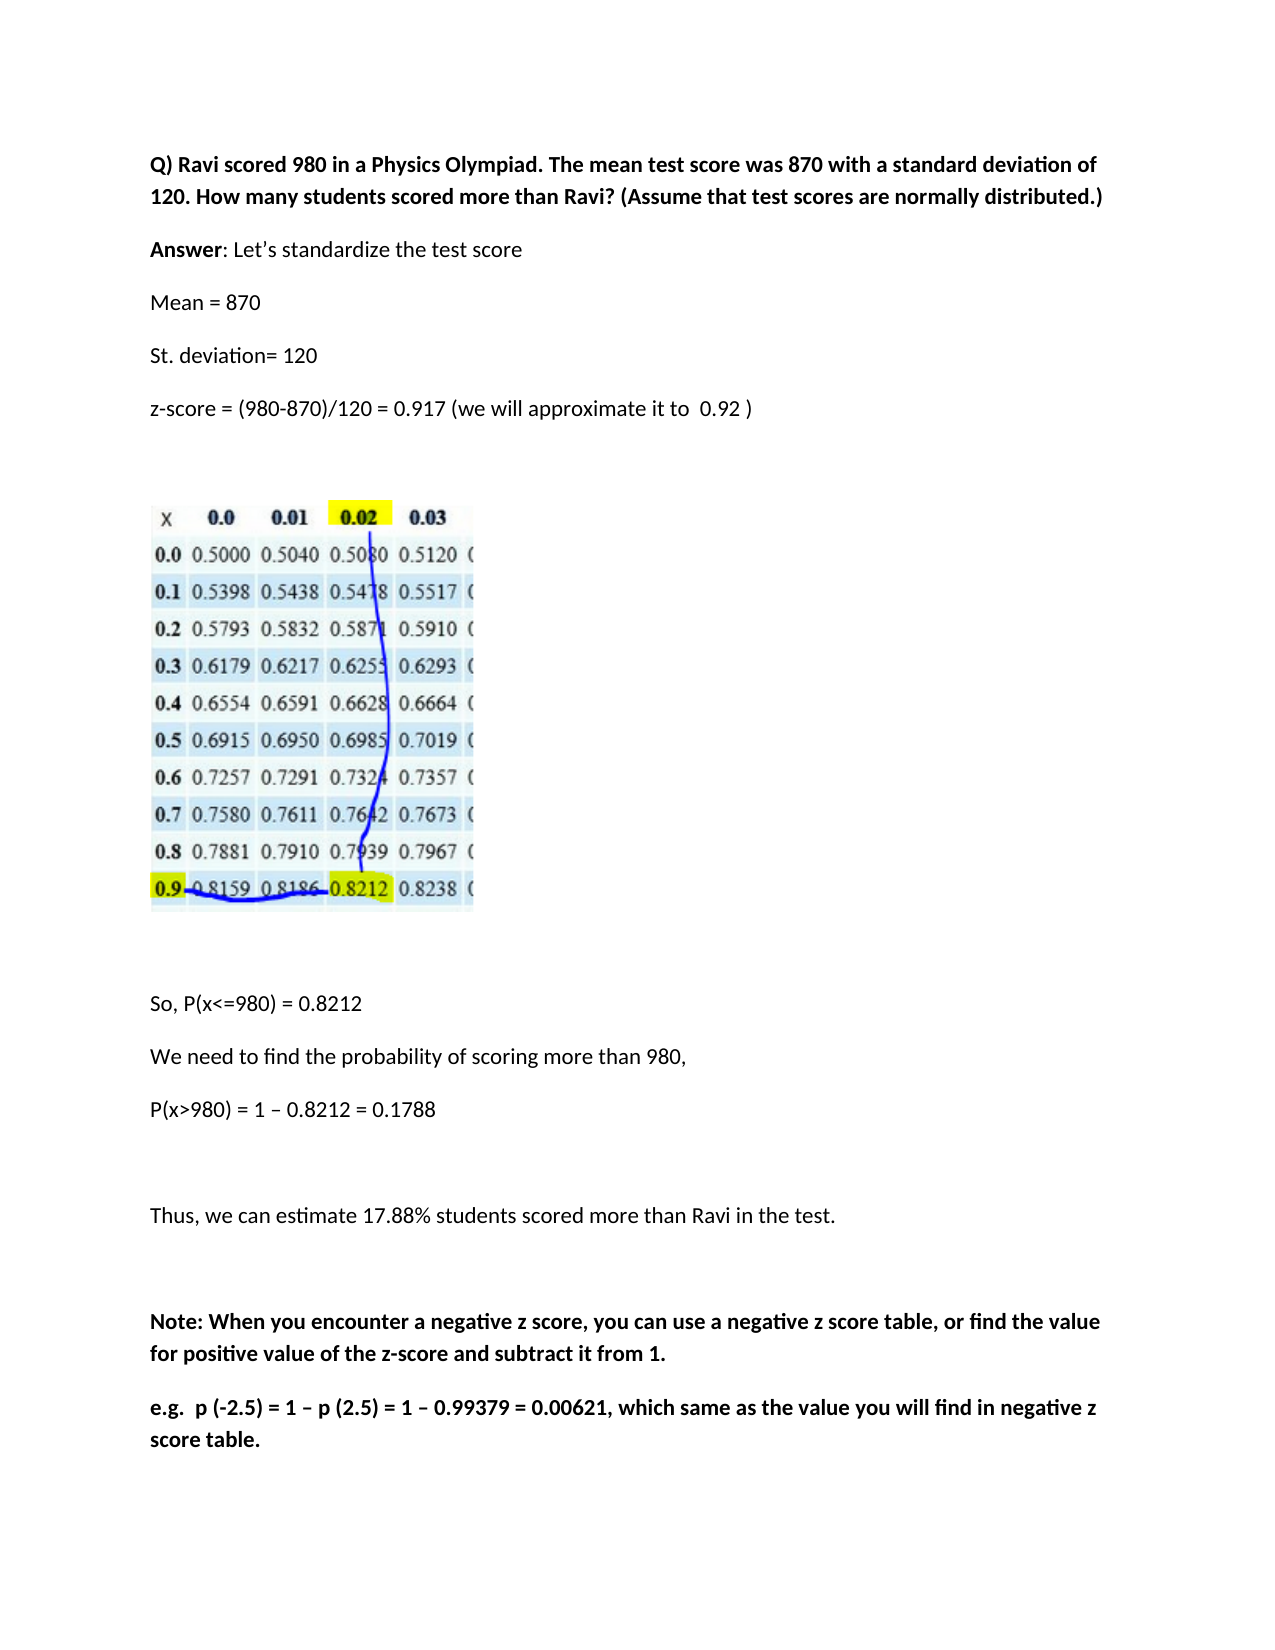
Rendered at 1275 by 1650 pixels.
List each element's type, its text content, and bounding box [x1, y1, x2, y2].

text St. deviation= 120 [150, 341, 1125, 369]
text Q) Ravi scored 980 in a Physics Olympiad. The mean test score was 870 with a standard deviation of 120. How many students scored more than Ravi? (Assume that test scores are normally distributed.) [150, 150, 1125, 210]
text e.g. p (-2.5) = 1 – p (2.5) = 1 – 0.99379 = 0.00621, which same as the value you will find in negative z score table. [150, 1393, 1125, 1453]
text Note: When you encounter a negative z score, you can use a negative z score table, or find the value for positive value of the z-score and subtract it from 1. [150, 1307, 1125, 1368]
text P(x>980) = 1 – 0.8212 = 0.1788 [150, 1095, 1125, 1123]
text Answer: Let’s standardize the test score [150, 235, 1125, 263]
text z-score = (980-870)/120 = 0.917 (we will approximate it to 0.92 ) [150, 394, 1125, 422]
text So, P(x<=980) = 0.8212 [150, 989, 1125, 1017]
picture [150, 500, 474, 912]
text We need to find the probability of scoring more than 980, [150, 1042, 1125, 1070]
text Thus, we can estimate 17.88% students scored more than Ravi in the test. [150, 1201, 1125, 1229]
text Mean = 870 [150, 288, 1125, 316]
